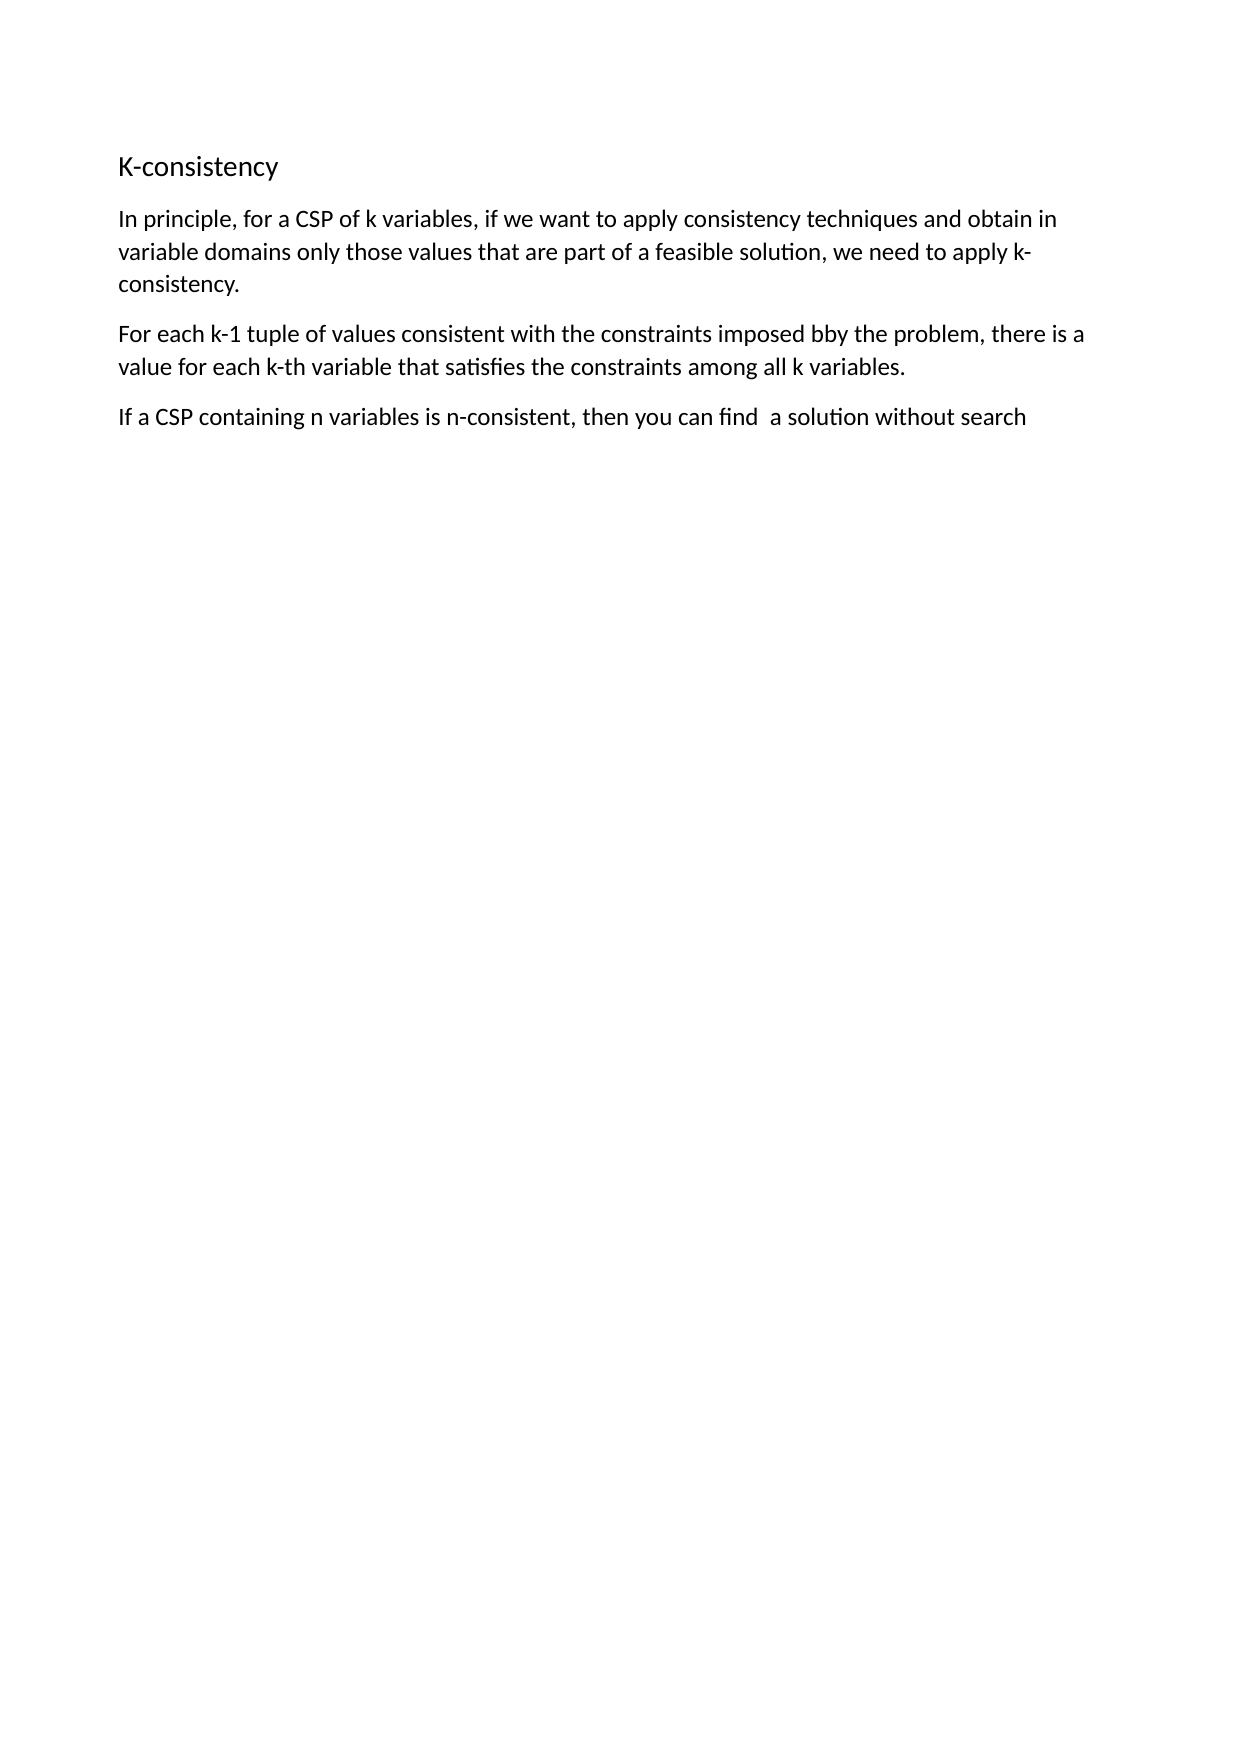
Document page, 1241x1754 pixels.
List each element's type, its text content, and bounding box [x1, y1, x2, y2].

text If a CSP containing n variables is n-consistent, then you can find a solution without search [118, 401, 1122, 431]
text For each k-1 tuple of values consistent with the constraints imposed bby the problem, there is a value for each k-th variable that satisfies the constraints among all k variables. [118, 318, 1122, 382]
text In principle, for a CSP of k variables, if we want to apply consistency techniques and obtain in variable domains only those values that are part of a feasible solution, we need to apply k-consistency. [118, 203, 1122, 299]
text K-consistency [118, 148, 1122, 183]
